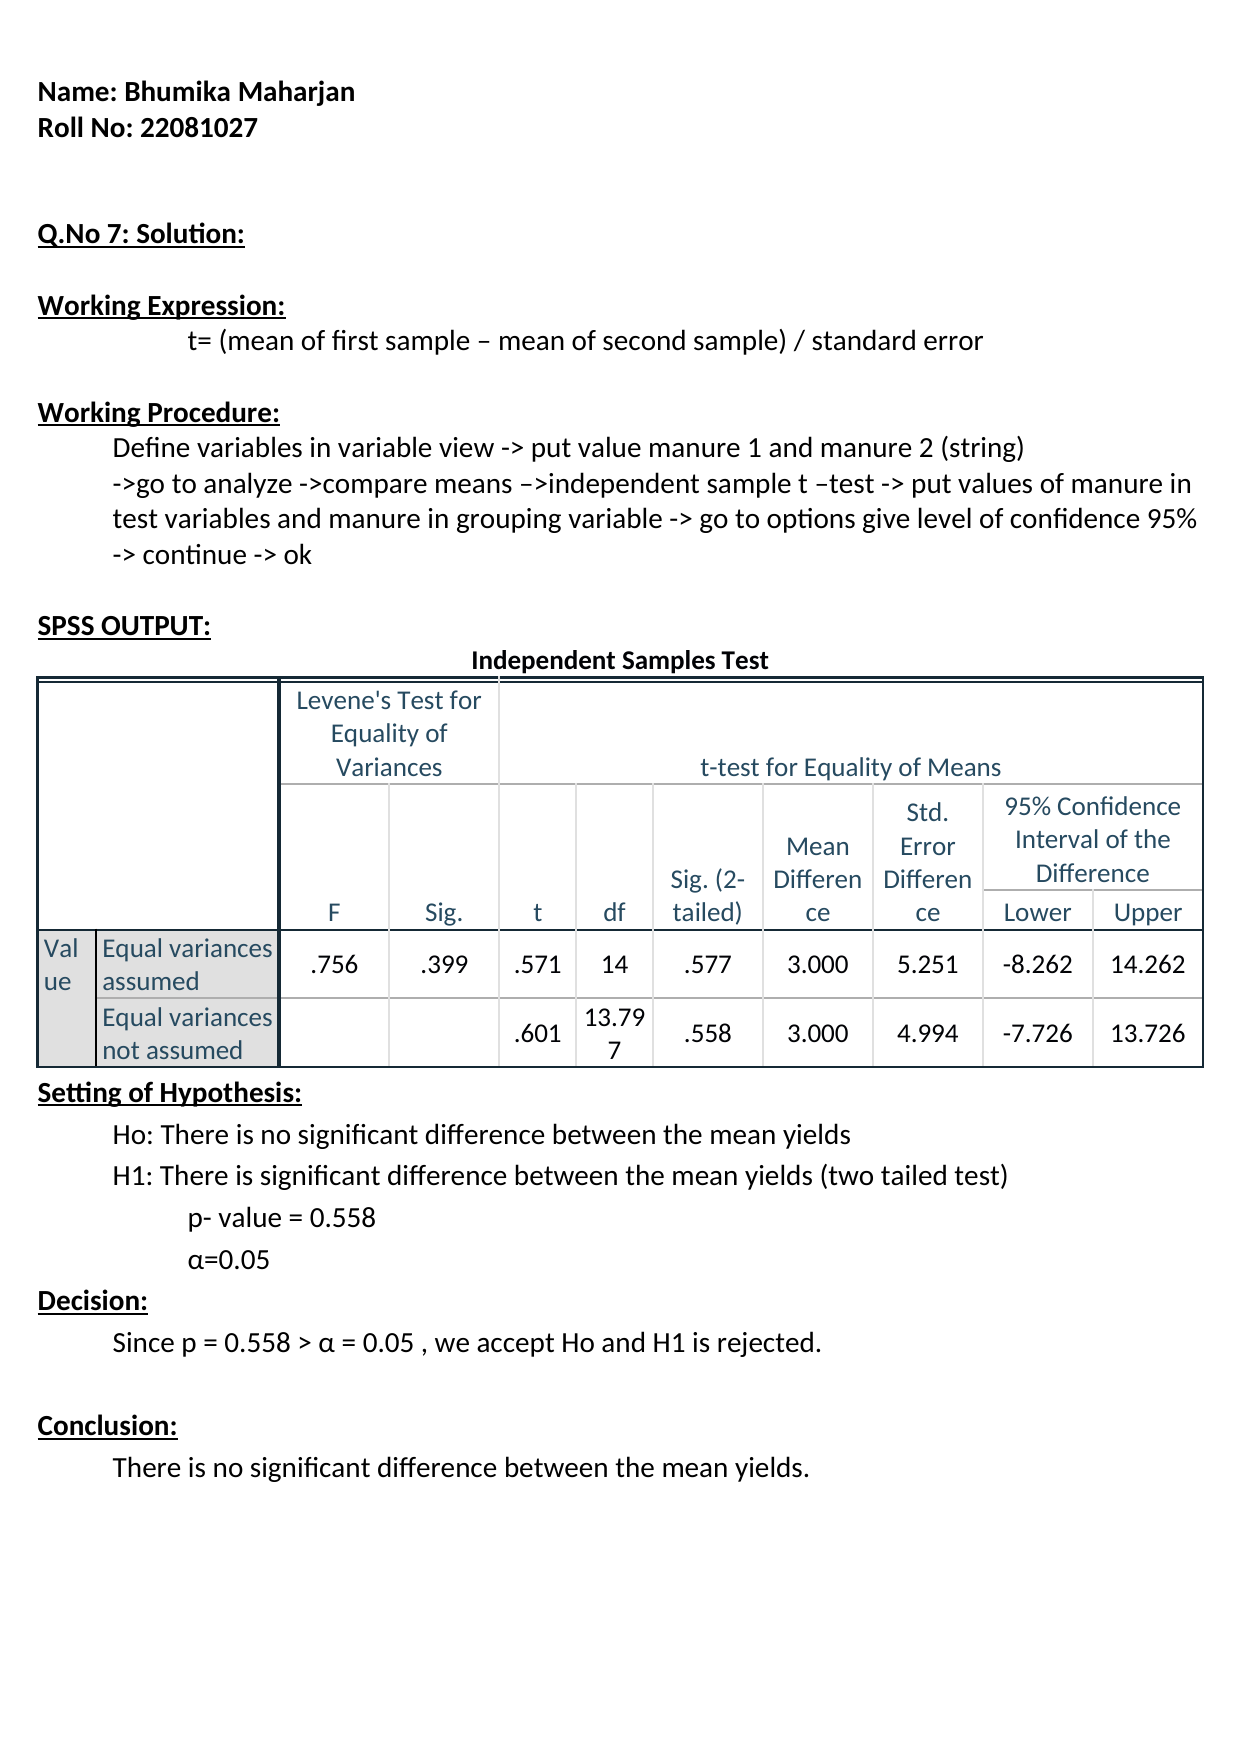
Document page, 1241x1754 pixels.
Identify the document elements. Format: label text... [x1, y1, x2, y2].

table_cell 14.262 [1094, 931, 1202, 997]
text Ho: There is no significant difference between the mean yields [37, 1110, 1203, 1151]
text test variables and manure in grouping variable -> go to options give level of confidence 95% [37, 501, 1203, 536]
table_cell [281, 999, 388, 1066]
table_cell Sig. (2-tailed) [654, 785, 762, 928]
table_cell 3.000 [764, 931, 872, 997]
table_cell 5.251 [874, 931, 982, 997]
text ->go to analyze ->compare means –>independent sample t –test -> put values of manure in [37, 465, 1203, 501]
text Since p = 0.558 > α = 0.05 , we accept Ho and H1 is rejected. [37, 1318, 1203, 1360]
table_header Independent Samples Test [38, 643, 1203, 676]
text t= (mean of first sample – mean of second sample) / standard error [112, 322, 1203, 358]
table_cell Upper [1094, 891, 1202, 928]
table_cell Value [39, 931, 95, 1066]
text There is no significant difference between the mean yields. [37, 1443, 1203, 1485]
table_cell .558 [654, 999, 762, 1066]
text Working Expression: [37, 287, 1203, 322]
text H1: There is significant difference between the mean yields (two tailed test) [37, 1151, 1203, 1193]
table_cell -8.262 [984, 931, 1092, 997]
text Roll No: 22081027 [37, 109, 1203, 144]
text p- value = 0.558 [112, 1193, 1203, 1235]
table_cell 13.726 [1094, 999, 1202, 1066]
table_cell 13.797 [577, 999, 652, 1066]
table_cell Sig. [390, 785, 498, 928]
table_cell .399 [390, 931, 498, 997]
text Setting of Hypothesis: [37, 1068, 1203, 1110]
table_cell .756 [281, 931, 388, 997]
table_cell t-test for Equality of Means [500, 683, 1202, 783]
text Conclusion: [37, 1401, 1203, 1443]
text Q.No 7: Solution: [37, 216, 1203, 251]
table_cell Equal variances not assumed [97, 999, 277, 1066]
table_cell Lower [984, 891, 1092, 928]
table_cell .577 [654, 931, 762, 997]
table_cell F [281, 785, 388, 928]
text -> continue -> ok [37, 536, 1203, 572]
table_cell 14 [577, 931, 652, 997]
table_cell .571 [500, 931, 575, 997]
table_cell .601 [500, 999, 575, 1066]
text Working Procedure: [37, 394, 1203, 429]
table_cell Equal variances assumed [97, 931, 277, 997]
table_cell Std. Error Difference [874, 785, 982, 928]
table_cell -7.726 [984, 999, 1092, 1066]
text Name: Bhumika Maharjan [37, 73, 1203, 109]
text SPSS OUTPUT: [37, 607, 1203, 643]
table_cell df [577, 785, 652, 928]
table_cell 3.000 [764, 999, 872, 1066]
text Decision: [37, 1276, 1203, 1318]
table_cell t [500, 785, 575, 928]
table_cell 4.994 [874, 999, 982, 1066]
text α=0.05 [112, 1235, 1203, 1276]
text Define variables in variable view -> put value manure 1 and manure 2 (string) [37, 429, 1203, 465]
table_cell [39, 683, 277, 928]
table_cell Levene's Test for Equality of Variances [281, 683, 498, 783]
table_cell [390, 999, 498, 1066]
table_cell Mean Difference [764, 785, 872, 928]
table_cell 95% Confidence Interval of the Difference [984, 785, 1202, 889]
